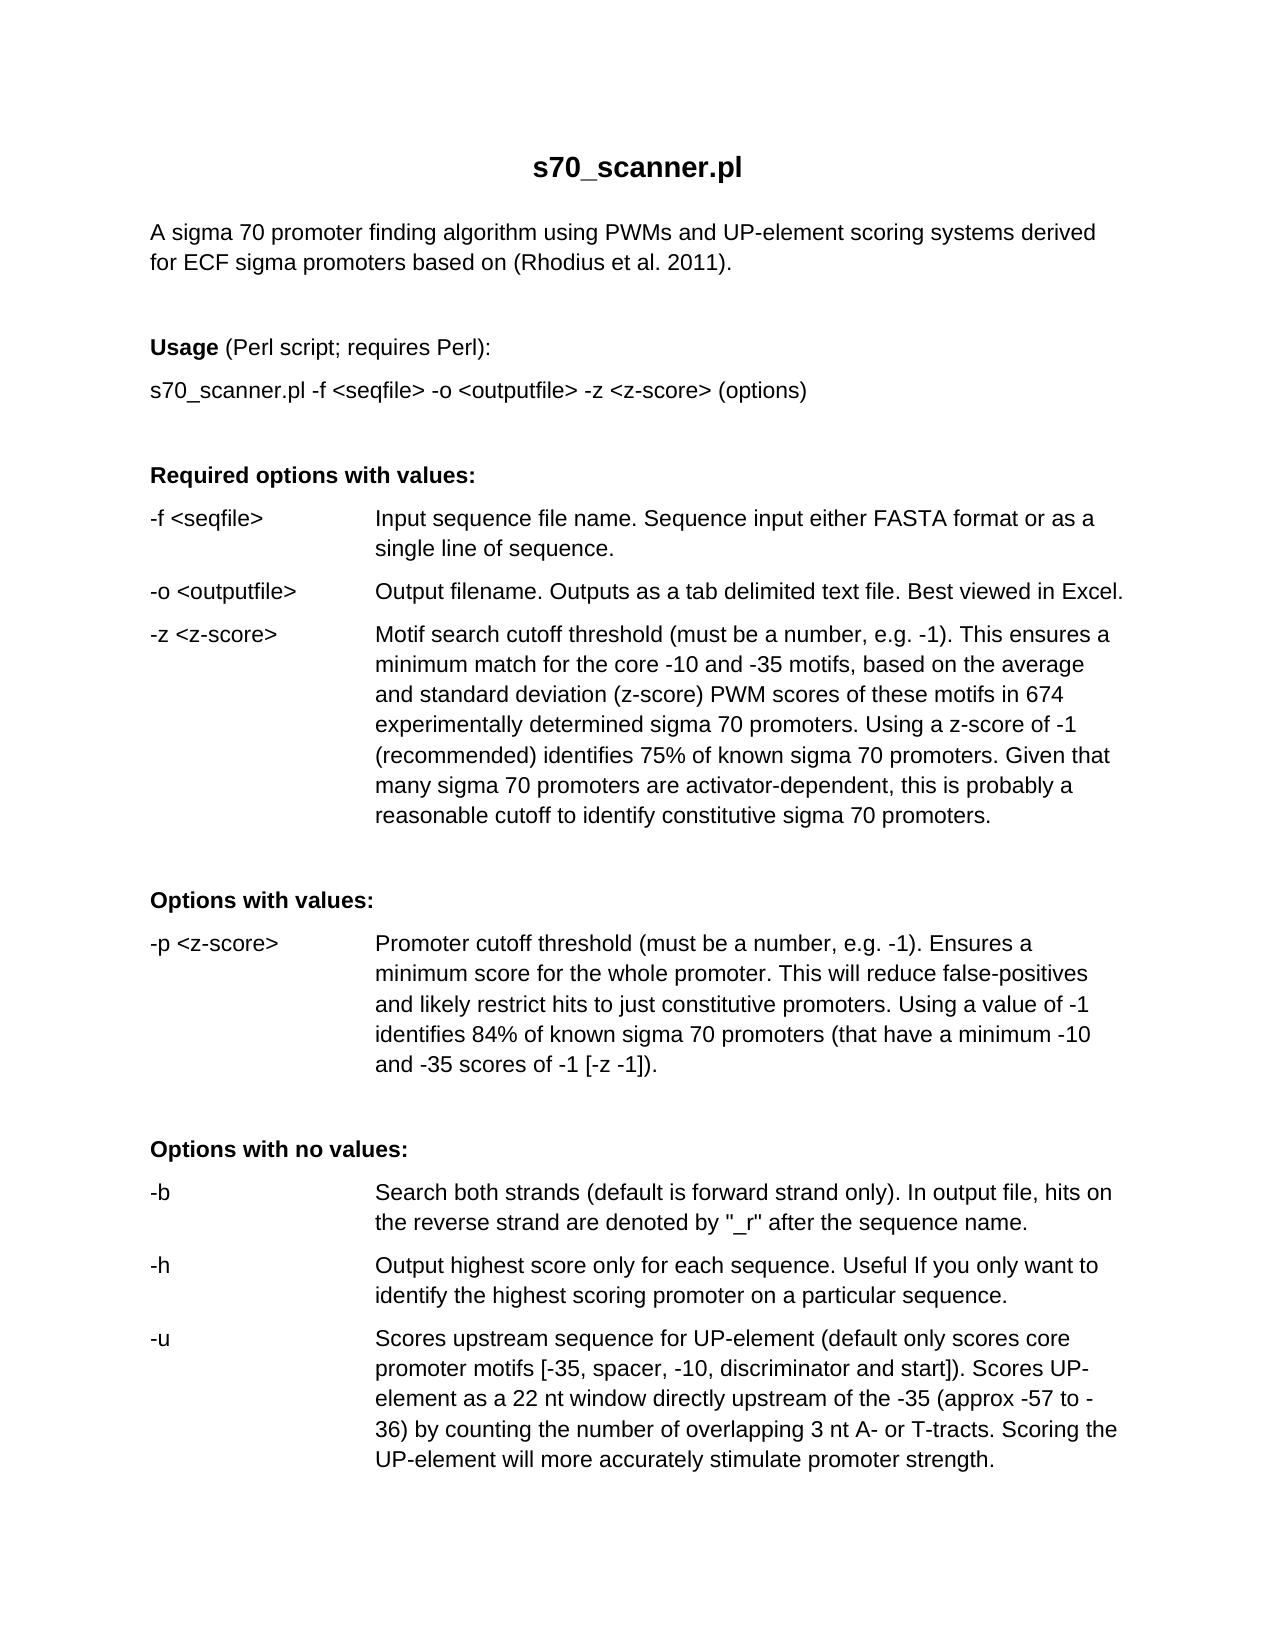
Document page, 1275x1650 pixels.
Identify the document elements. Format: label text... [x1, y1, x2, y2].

text s70_scanner.pl -f <seqfile> -o <outputfile> -z <z-score> (options) [150, 377, 1125, 403]
text s70_scanner.pl [150, 150, 1125, 183]
text -u Scores upstream sequence for UP-element (default only scores core promoter motifs [-35, spacer, -10, discriminator and start]). Scores UP-element as a 22 nt window directly upstream of the -35 (approx -57 to -36) by counting the number of overlapping 3 nt A- or T-tracts. Scoring the UP-element will more accurately stimulate promoter strength. [150, 1325, 1125, 1472]
text Usage (Perl script; requires Perl): [150, 334, 1125, 361]
text -h Output highest score only for each sequence. Useful If you only want to identify the highest scoring promoter on a particular sequence. [150, 1252, 1125, 1309]
text Required options with values: [150, 462, 1125, 489]
text -o <outputfile> Output filename. Outputs as a tab delimited text file. Best viewed in Excel. [150, 578, 1125, 604]
text A sigma 70 promoter finding algorithm using PWMs and UP-element scoring systems derived for ECF sigma promoters based on (Rhodius et al. 2011). [150, 219, 1125, 275]
text -p <z-score> Promoter cutoff threshold (must be a number, e.g. -1). Ensures a minimum score for the whole promoter. This will reduce false-positives and likely restrict hits to just constitutive promoters. Using a value of -1 identifies 84% of known sigma 70 promoters (that have a minimum -10 and -35 scores of -1 [-z -1]). [150, 930, 1125, 1077]
text Options with no values: [150, 1136, 1125, 1163]
text -b Search both strands (default is forward strand only). In output file, hits on the reverse strand are denoted by "_r" after the sequence name. [150, 1179, 1125, 1236]
text -f <seqfile> Input sequence file name. Sequence input either FASTA format or as a single line of sequence. [150, 505, 1125, 562]
text Options with values: [150, 887, 1125, 914]
text -z <z-score> Motif search cutoff threshold (must be a number, e.g. -1). This ensures a minimum match for the core -10 and -35 motifs, based on the average and standard deviation (z-score) PWM scores of these motifs in 674 experimentally determined sigma 70 promoters. Using a z-score of -1 (recommended) identifies 75% of known sigma 70 promoters. Given that many sigma 70 promoters are activator-dependent, this is probably a reasonable cutoff to identify constitutive sigma 70 promoters. [150, 621, 1125, 828]
